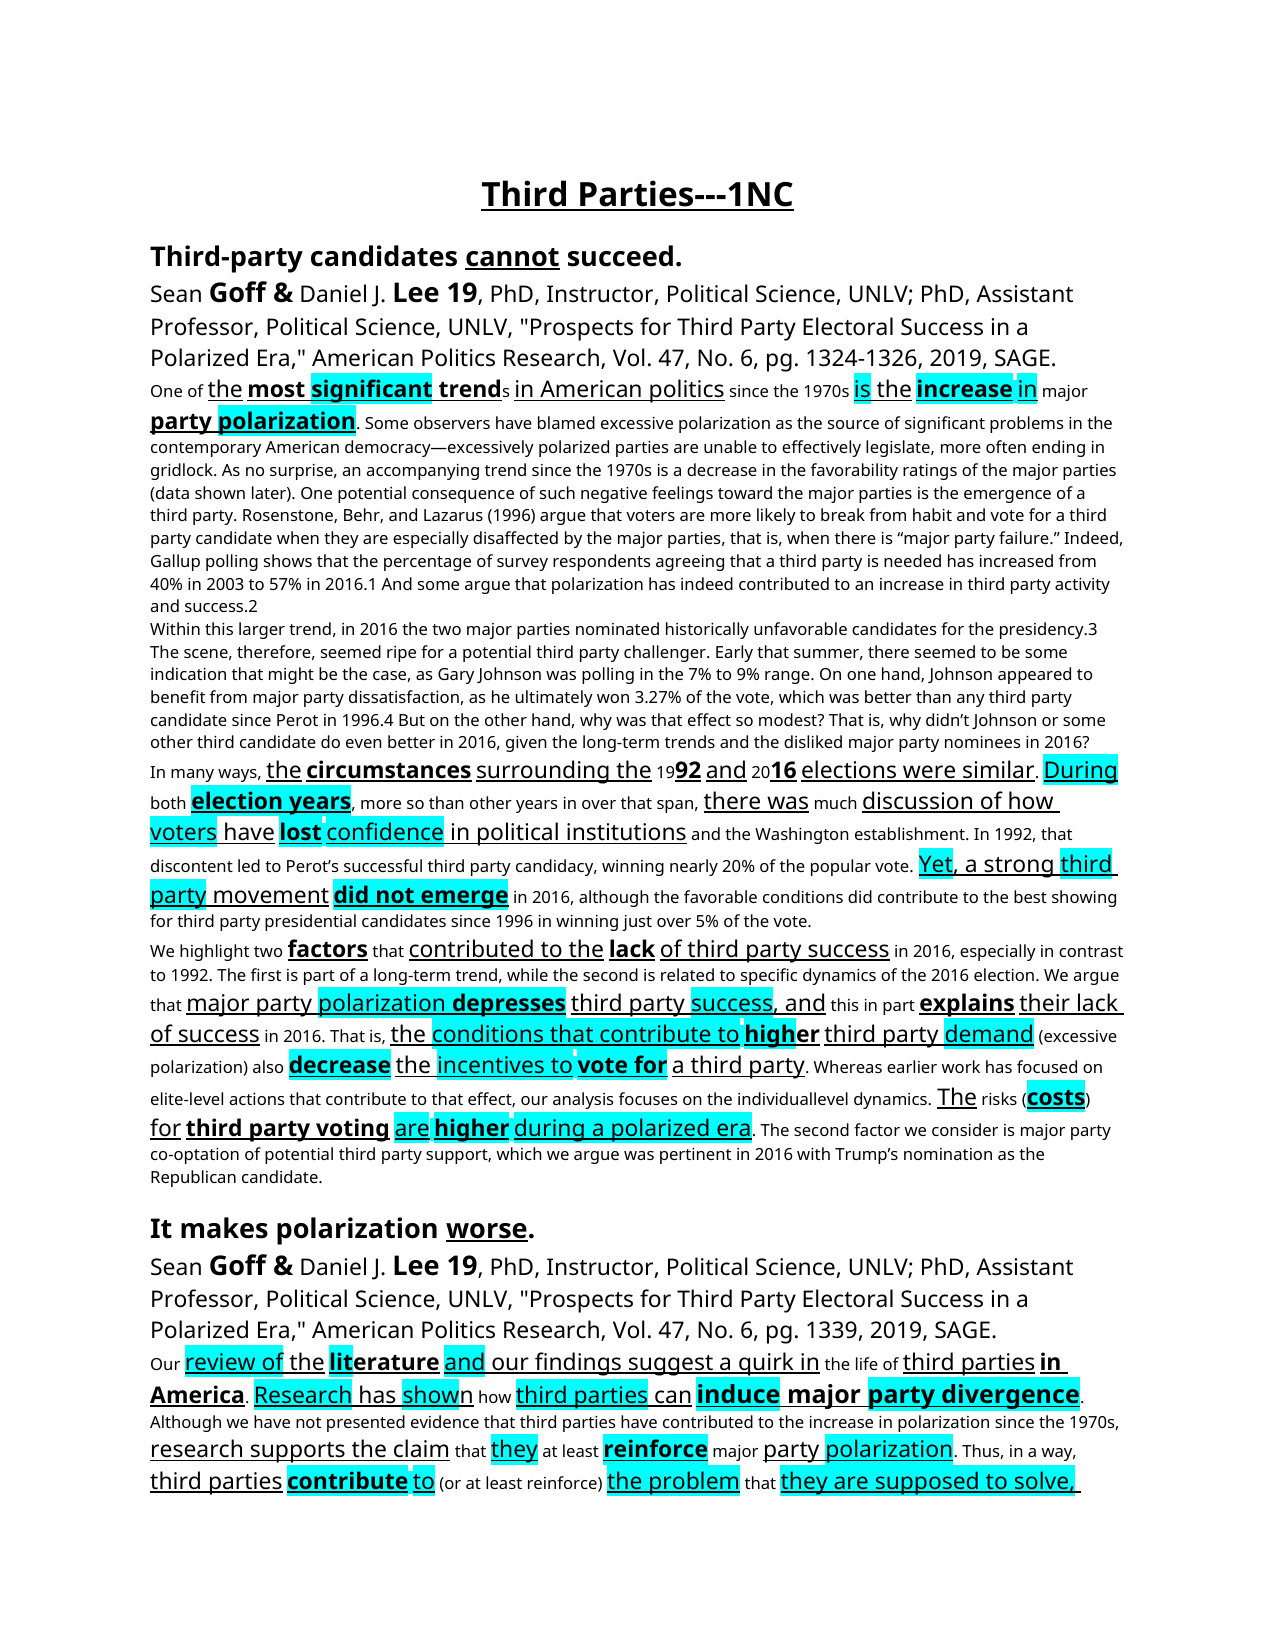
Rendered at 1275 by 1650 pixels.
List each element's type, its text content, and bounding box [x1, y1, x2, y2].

text Sean Goff & Daniel J. Lee 19, PhD, Instructor, Political Science, UNLV; PhD, Assistant Professor, Political Science, UNLV, "Prospects for Third Party Electoral Success in a Polarized Era," American Politics Research, Vol. 47, No. 6, pg. 1339, 2019, SAGE. [150, 1246, 1125, 1345]
text In many ways, the circumstances surrounding the 1992 and 2016 elections were similar. During both election years, more so than other years in over that span, there was much discussion of how voters have lost confidence in political institutions and the Washington establishment. In 1992, that discontent led to Perot’s successful third party candidacy, winning nearly 20% of the popular vote. Yet, a strong third party movement did not emerge in 2016, although the favorable conditions did contribute to the best showing for third party presidential candidates since 1996 in winning just over 5% of the vote. [150, 754, 1125, 933]
text Within this larger trend, in 2016 the two major parties nominated historically unfavorable candidates for the presidency.3 The scene, therefore, seemed ripe for a potential third party challenger. Early that summer, there seemed to be some indication that might be the case, as Gary Johnson was polling in the 7% to 9% range. On one hand, Johnson appeared to benefit from major party dissatisfaction, as he ultimately won 3.27% of the vote, which was better than any third party candidate since Perot in 1996.4 But on the other hand, why was that effect so modest? That is, why didn’t Johnson or some other third candidate do even better in 2016, given the long-term trends and the disliked major party nominees in 2016? [150, 617, 1125, 754]
subtitle Third Parties---1NC [150, 171, 1125, 216]
text Sean Goff & Daniel J. Lee 19, PhD, Instructor, Political Science, UNLV; PhD, Assistant Professor, Political Science, UNLV, "Prospects for Third Party Electoral Success in a Polarized Era," American Politics Research, Vol. 47, No. 6, pg. 1324-1326, 2019, SAGE. [150, 274, 1125, 373]
text One of the most significant trends in American politics since the 1970s is the increase in major party polarization. Some observers have blamed excessive polarization as the source of significant problems in the contemporary American democracy—excessively polarized parties are unable to effectively legislate, more often ending in gridlock. As no surprise, an accompanying trend since the 1970s is a decrease in the favorability ratings of the major parties (data shown later). One potential consequence of such negative feelings toward the major parties is the emergence of a third party. Rosenstone, Behr, and Lazarus (1996) argue that voters are more likely to break from habit and vote for a third party candidate when they are especially disaffected by the major parties, that is, when there is “major party failure.” Indeed, Gallup polling shows that the percentage of survey respondents agreeing that a third party is needed has increased from 40% in 2003 to 57% in 2016.1 And some argue that polarization has indeed contributed to an increase in third party activity and success.2 [150, 373, 1125, 617]
text We highlight two factors that contributed to the lack of third party success in 2016, especially in contrast to 1992. The first is part of a long-term trend, while the second is related to specific dynamics of the 2016 election. We argue that major party polarization depresses third party success, and this in part explains their lack of success in 2016. That is, the conditions that contribute to higher third party demand (excessive polarization) also decrease the incentives to vote for a third party. Whereas earlier work has focused on elite-level actions that contribute to that effect, our analysis focuses on the individuallevel dynamics. The risks (costs) for third party voting are higher during a polarized era. The second factor we consider is major party co-optation of potential third party support, which we argue was pertinent in 2016 with Trump’s nomination as the Republican candidate. [150, 933, 1125, 1188]
subtitle It makes polarization worse. [150, 1209, 1125, 1246]
subtitle Third-party candidates cannot succeed. [150, 237, 1125, 274]
